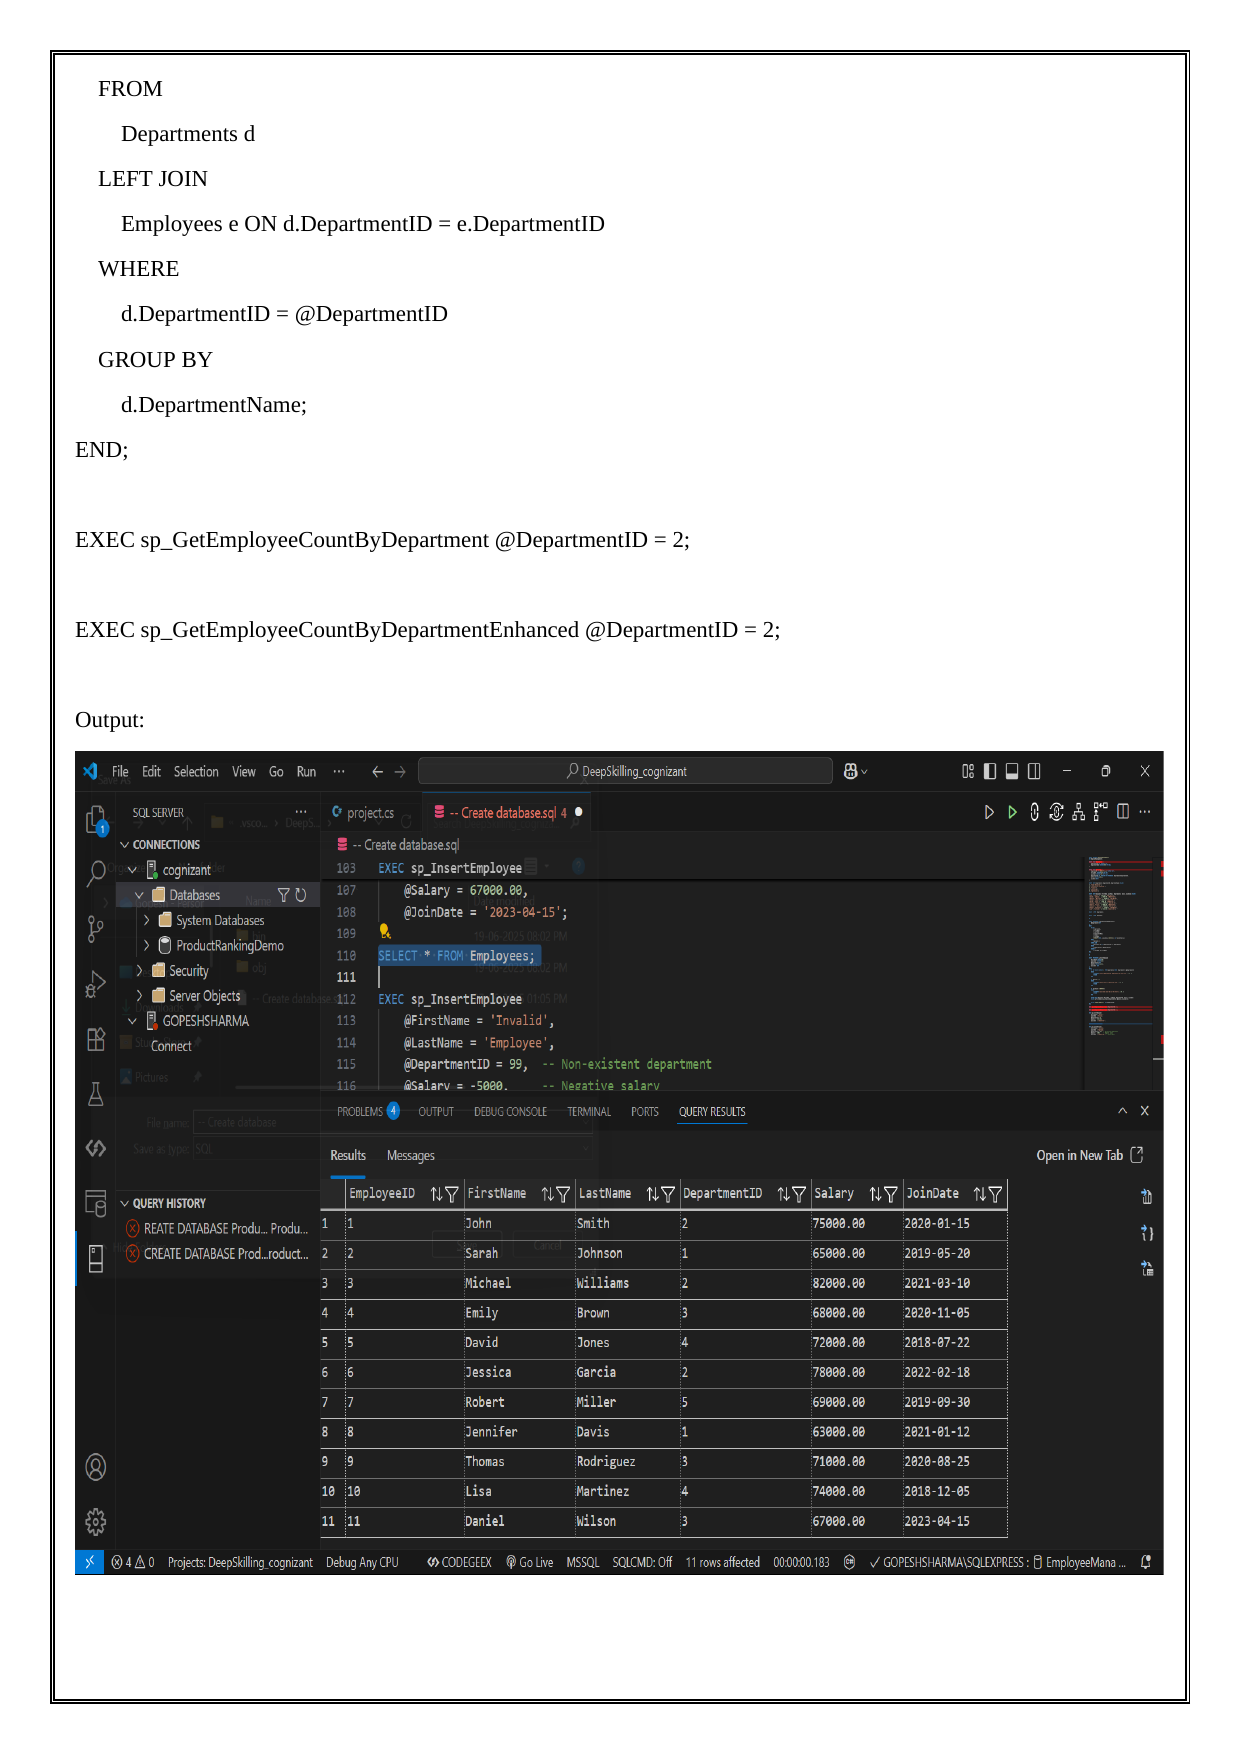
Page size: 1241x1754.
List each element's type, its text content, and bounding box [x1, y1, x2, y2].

text d.DepartmentName; [75, 391, 1165, 417]
text EXEC sp_GetEmployeeCountByDepartment @DepartmentID = 2; [75, 526, 1165, 552]
text LEFT JOIN [75, 165, 1165, 192]
text WHERE [75, 255, 1165, 282]
text GROUP BY [75, 346, 1165, 372]
text EXEC sp_GetEmployeeCountByDepartmentEnhanced @DepartmentID = 2; [75, 616, 1165, 643]
text Employees e ON d.DepartmentID = e.DepartmentID [75, 210, 1165, 237]
text FROM [75, 75, 1165, 101]
text Output: [75, 706, 1165, 733]
text Departments d [75, 120, 1165, 146]
picture [75, 751, 1164, 1575]
text d.DepartmentID = @DepartmentID [75, 301, 1165, 327]
text END; [75, 436, 1165, 462]
